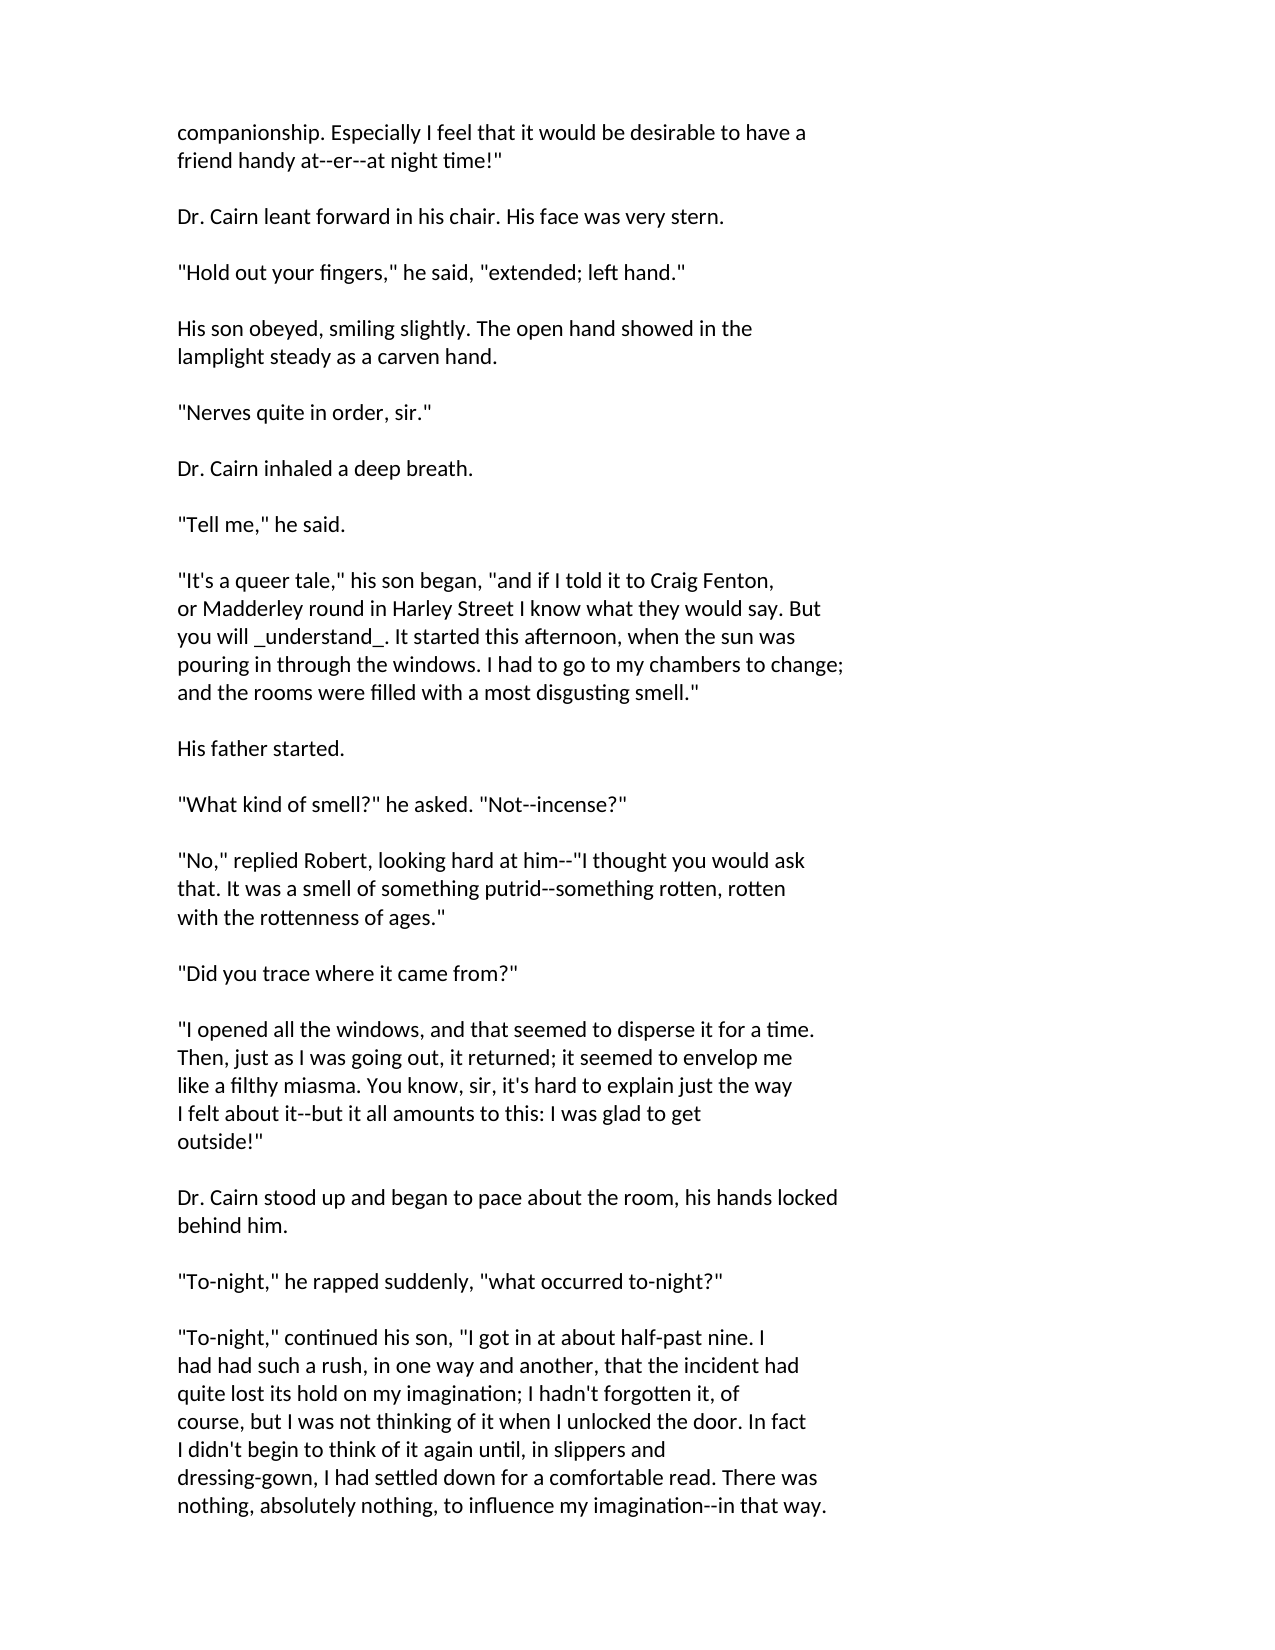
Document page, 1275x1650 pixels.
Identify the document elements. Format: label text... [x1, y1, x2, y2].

text you will _understand_. It started this afternoon, when the sun was [177, 622, 1186, 650]
text lamplight steady as a carven hand. [177, 342, 1186, 370]
text had had such a rush, in one way and another, that the incident had [177, 1351, 1186, 1379]
text that. It was a smell of something putrid--something rotten, rotten [177, 874, 1186, 903]
text "It's a queer tale," his son began, "and if I told it to Craig Fenton, [177, 566, 1186, 594]
text like a filthy miasma. You know, sir, it's hard to explain just the way [177, 1071, 1186, 1099]
text dressing-gown, I had settled down for a comfortable read. There was [177, 1463, 1186, 1491]
text or Madderley round in Harley Street I know what they would say. But [177, 594, 1186, 622]
text "Tell me," he said. [177, 510, 1186, 538]
text "I opened all the windows, and that seemed to disperse it for a time. [177, 1015, 1186, 1043]
text pouring in through the windows. I had to go to my chambers to change; [177, 650, 1186, 678]
text behind him. [177, 1211, 1186, 1239]
text "To-night," he rapped suddenly, "what occurred to-night?" [177, 1267, 1186, 1295]
text "No," replied Robert, looking hard at him--"I thought you would ask [177, 847, 1186, 874]
text I felt about it--but it all amounts to this: I was glad to get [177, 1099, 1186, 1127]
text course, but I was not thinking of it when I unlocked the door. In fact [177, 1407, 1186, 1435]
text "Nerves quite in order, sir." [177, 398, 1186, 426]
text nothing, absolutely nothing, to influence my imagination--in that way. [177, 1491, 1186, 1519]
text outside!" [177, 1127, 1186, 1155]
text "Did you trace where it came from?" [177, 959, 1186, 987]
text Dr. Cairn inhaled a deep breath. [177, 454, 1186, 482]
text quite lost its hold on my imagination; I hadn't forgotten it, of [177, 1379, 1186, 1407]
text with the rottenness of ages." [177, 903, 1186, 931]
text and the rooms were filled with a most disgusting smell." [177, 678, 1186, 706]
text His father started. [177, 734, 1186, 762]
text "What kind of smell?" he asked. "Not--incense?" [177, 791, 1186, 818]
text Dr. Cairn leant forward in his chair. His face was very stern. [177, 202, 1186, 230]
text His son obeyed, smiling slightly. The open hand showed in the [177, 314, 1186, 342]
text I didn't begin to think of it again until, in slippers and [177, 1435, 1186, 1463]
text friend handy at--er--at night time!" [177, 146, 1186, 174]
text "To-night," continued his son, "I got in at about half-past nine. I [177, 1323, 1186, 1351]
text "Hold out your fingers," he said, "extended; left hand." [177, 258, 1186, 286]
text Then, just as I was going out, it returned; it seemed to envelop me [177, 1043, 1186, 1071]
text companionship. Especially I feel that it would be desirable to have a [177, 118, 1186, 146]
text Dr. Cairn stood up and began to pace about the room, his hands locked [177, 1183, 1186, 1211]
